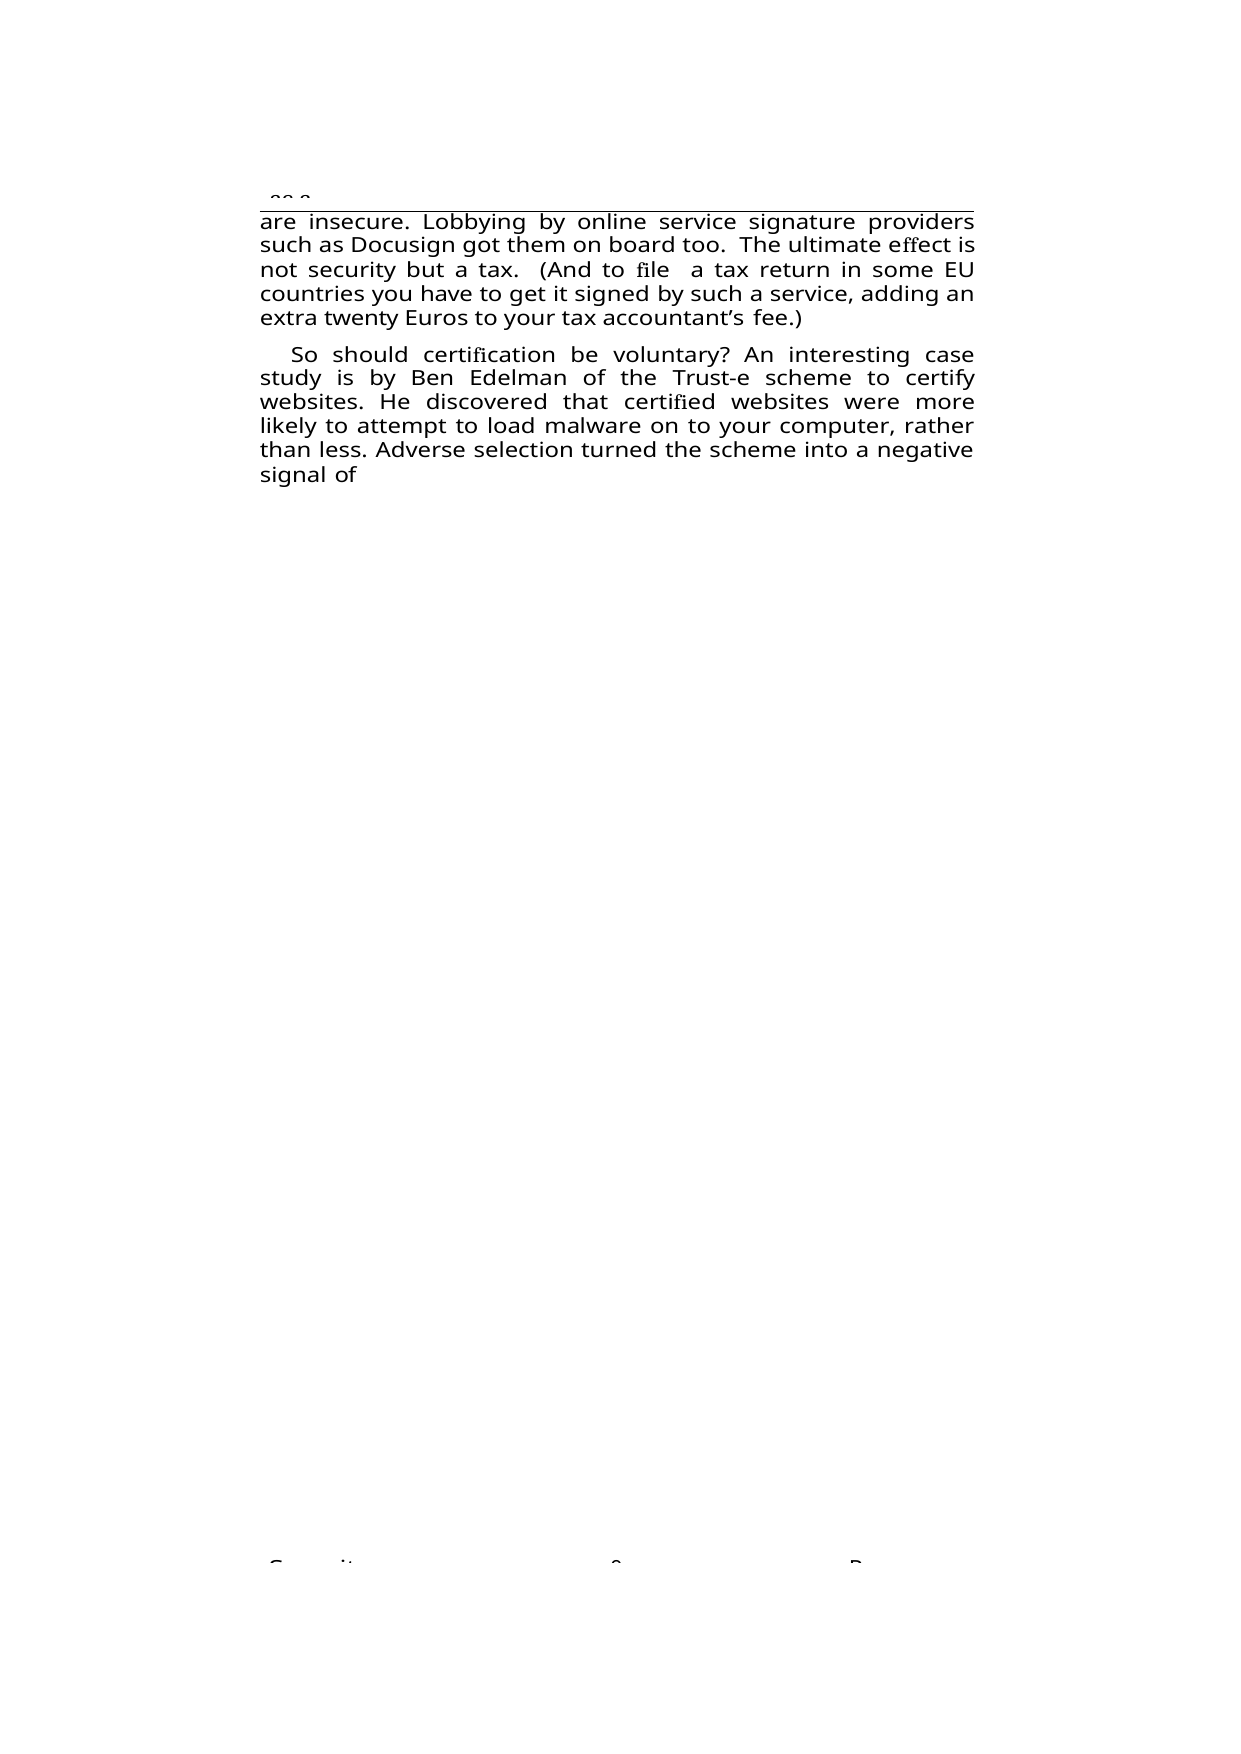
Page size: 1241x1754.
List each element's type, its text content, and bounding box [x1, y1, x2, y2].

text So should certification be voluntary? An interesting case study is by Ben Edelman of the Trust-e scheme to certify websites. He discovered that certified websites were more likely to attempt to load malware on to your computer, rather than less. Adverse selection turned the scheme into a negative signal of [259, 343, 975, 488]
